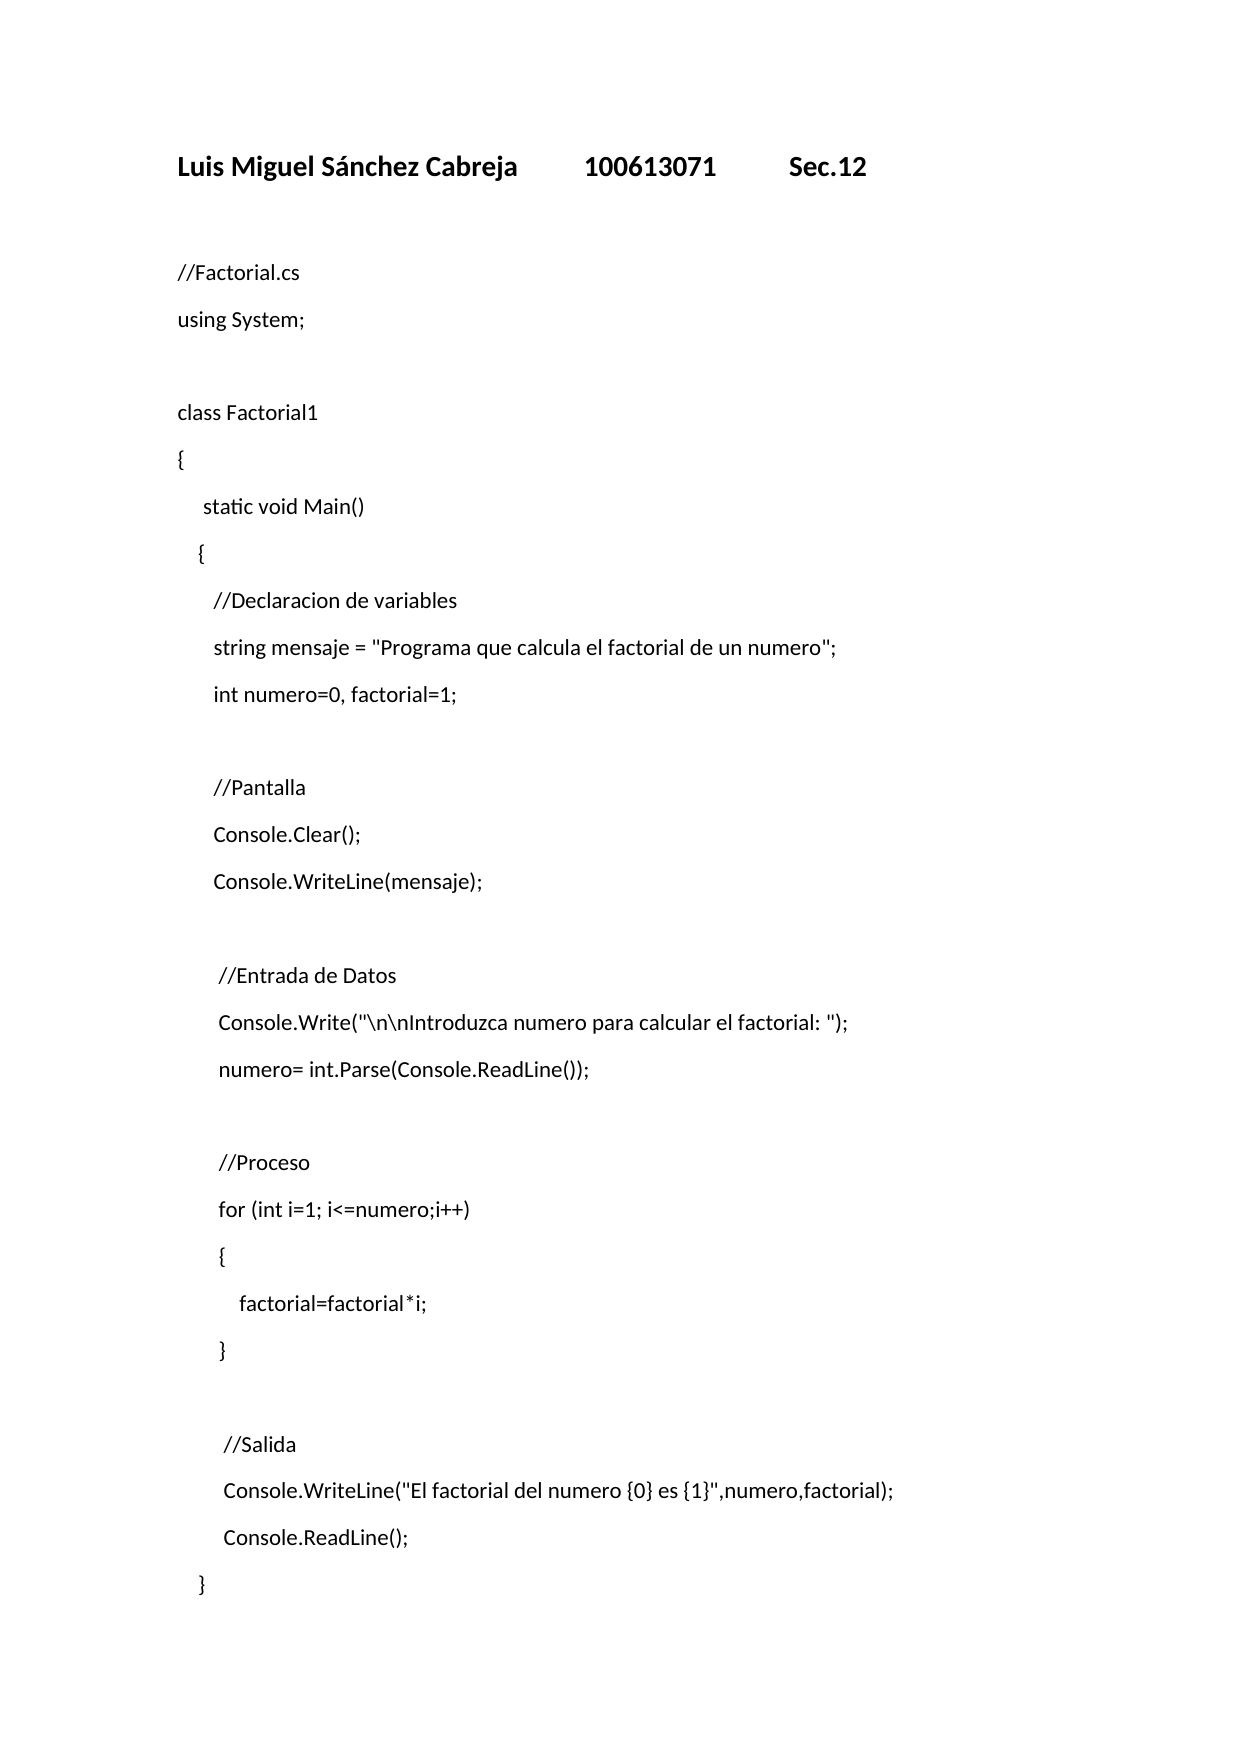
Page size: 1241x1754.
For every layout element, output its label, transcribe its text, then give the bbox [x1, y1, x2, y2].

text numero= int.Parse(Console.ReadLine()); [177, 1055, 1063, 1083]
text factorial=factorial*i; [177, 1289, 1063, 1317]
text { [177, 1242, 1063, 1270]
text //Declaracion de variables [177, 586, 1063, 614]
text static void Main() [177, 492, 1063, 520]
text Console.Write("\n\nIntroduzca numero para calcular el factorial: "); [177, 1008, 1063, 1036]
text //Entrada de Datos [177, 961, 1063, 989]
text //Salida [177, 1430, 1063, 1458]
text Console.Clear(); [177, 820, 1063, 848]
text { [177, 539, 1063, 567]
text //Proceso [177, 1148, 1063, 1176]
text int numero=0, factorial=1; [177, 680, 1063, 708]
text for (int i=1; i<=numero;i++) [177, 1195, 1063, 1223]
text string mensaje = "Programa que calcula el factorial de un numero"; [177, 633, 1063, 661]
text //Pantalla [177, 773, 1063, 801]
text Luis Miguel Sánchez Cabreja 100613071 Sec.12 [177, 148, 1063, 183]
text Console.WriteLine(mensaje); [177, 867, 1063, 895]
text } [177, 1336, 1063, 1364]
text Console.ReadLine(); [177, 1523, 1063, 1551]
text using System; [177, 305, 1063, 333]
text //Factorial.cs [177, 258, 1063, 286]
text { [177, 445, 1063, 473]
text } [177, 1570, 1063, 1598]
text Console.WriteLine("El factorial del numero {0} es {1}",numero,factorial); [177, 1477, 1063, 1504]
text class Factorial1 [177, 398, 1063, 426]
